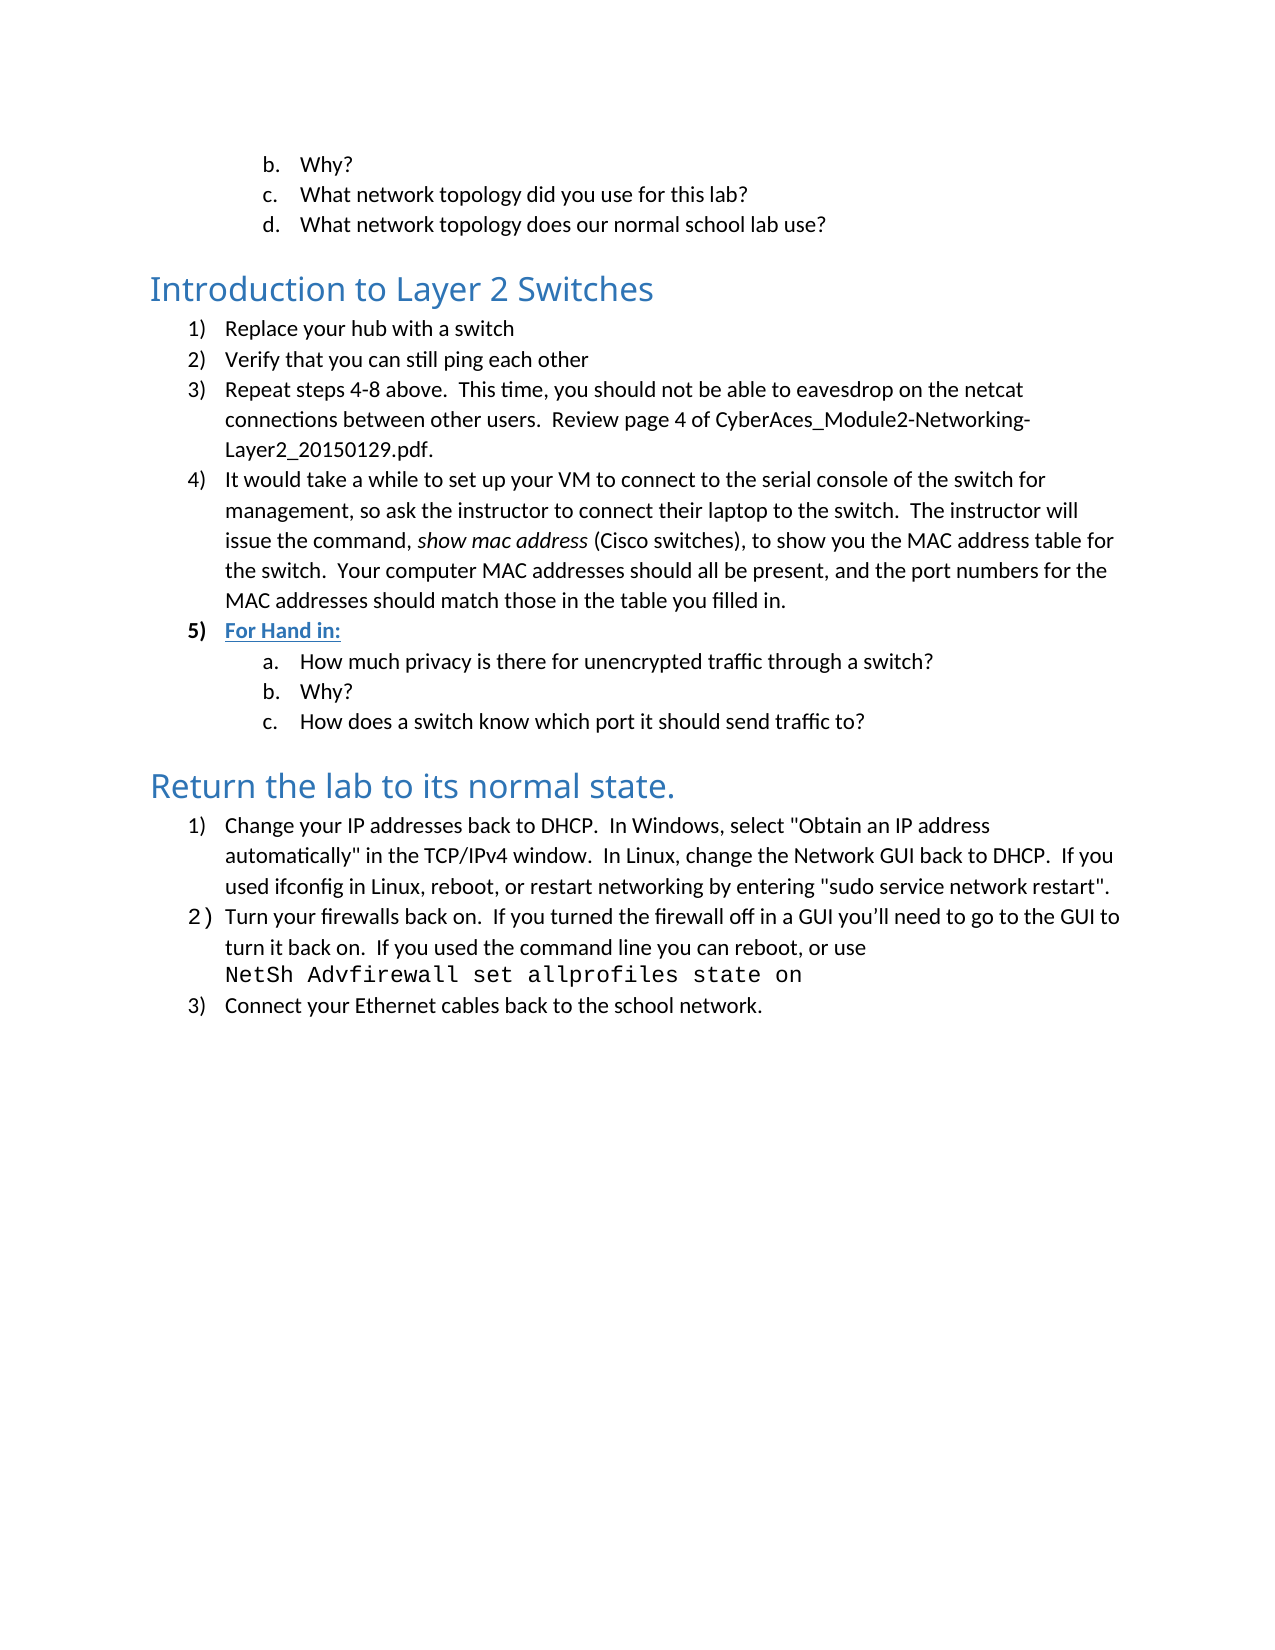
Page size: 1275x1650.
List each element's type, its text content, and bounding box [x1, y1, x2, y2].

list Why? [262, 150, 1125, 178]
list How does a switch know which port it should send traffic to? [262, 707, 1125, 735]
list Connect your Ethernet cables back to the school network. [187, 991, 1125, 1019]
list For Hand in: [187, 617, 1125, 645]
list What network topology did you use for this lab? [262, 180, 1125, 208]
list Replace your hub with a switch [187, 314, 1125, 343]
list Verify that you can still ping each other [187, 345, 1125, 373]
subtitle Introduction to Layer 2 Switches [150, 266, 1125, 311]
list Why? [262, 677, 1125, 705]
list It would take a while to set up your VM to connect to the serial console of the switch for management, so ask the instructor to connect their laptop to the switch. The instructor will issue the command, show mac address (Cisco switches), to show you the MAC address table for the switch. Your computer MAC addresses should all be present, and the port numbers for the MAC addresses should match those in the table you filled in. [187, 466, 1125, 614]
list How much privacy is there for unencrypted traffic through a switch? [262, 647, 1125, 675]
subtitle Return the lab to its normal state. [150, 762, 1125, 808]
list Change your IP addresses back to DHCP. In Windows, select "Obtain an IP address automatically" in the TCP/IPv4 window. In Linux, change the Network GUI back to DHCP. If you used ifconfig in Linux, reboot, or restart networking by entering "sudo service network restart". [187, 811, 1125, 900]
list What network topology does our normal school lab use? [262, 210, 1125, 238]
list Turn your firewalls back on. If you turned the firewall off in a GUI you’ll need to go to the GUI to turn it back on. If you used the command line you can reboot, or use NetSh Advfirewall set allprofiles state on [187, 902, 1125, 989]
list Repeat steps 4-8 above. This time, you should not be able to eavesdrop on the netcat connections between other users. Review page 4 of CyberAces_Module2-Networking-Layer2_20150129.pdf. [187, 375, 1125, 463]
